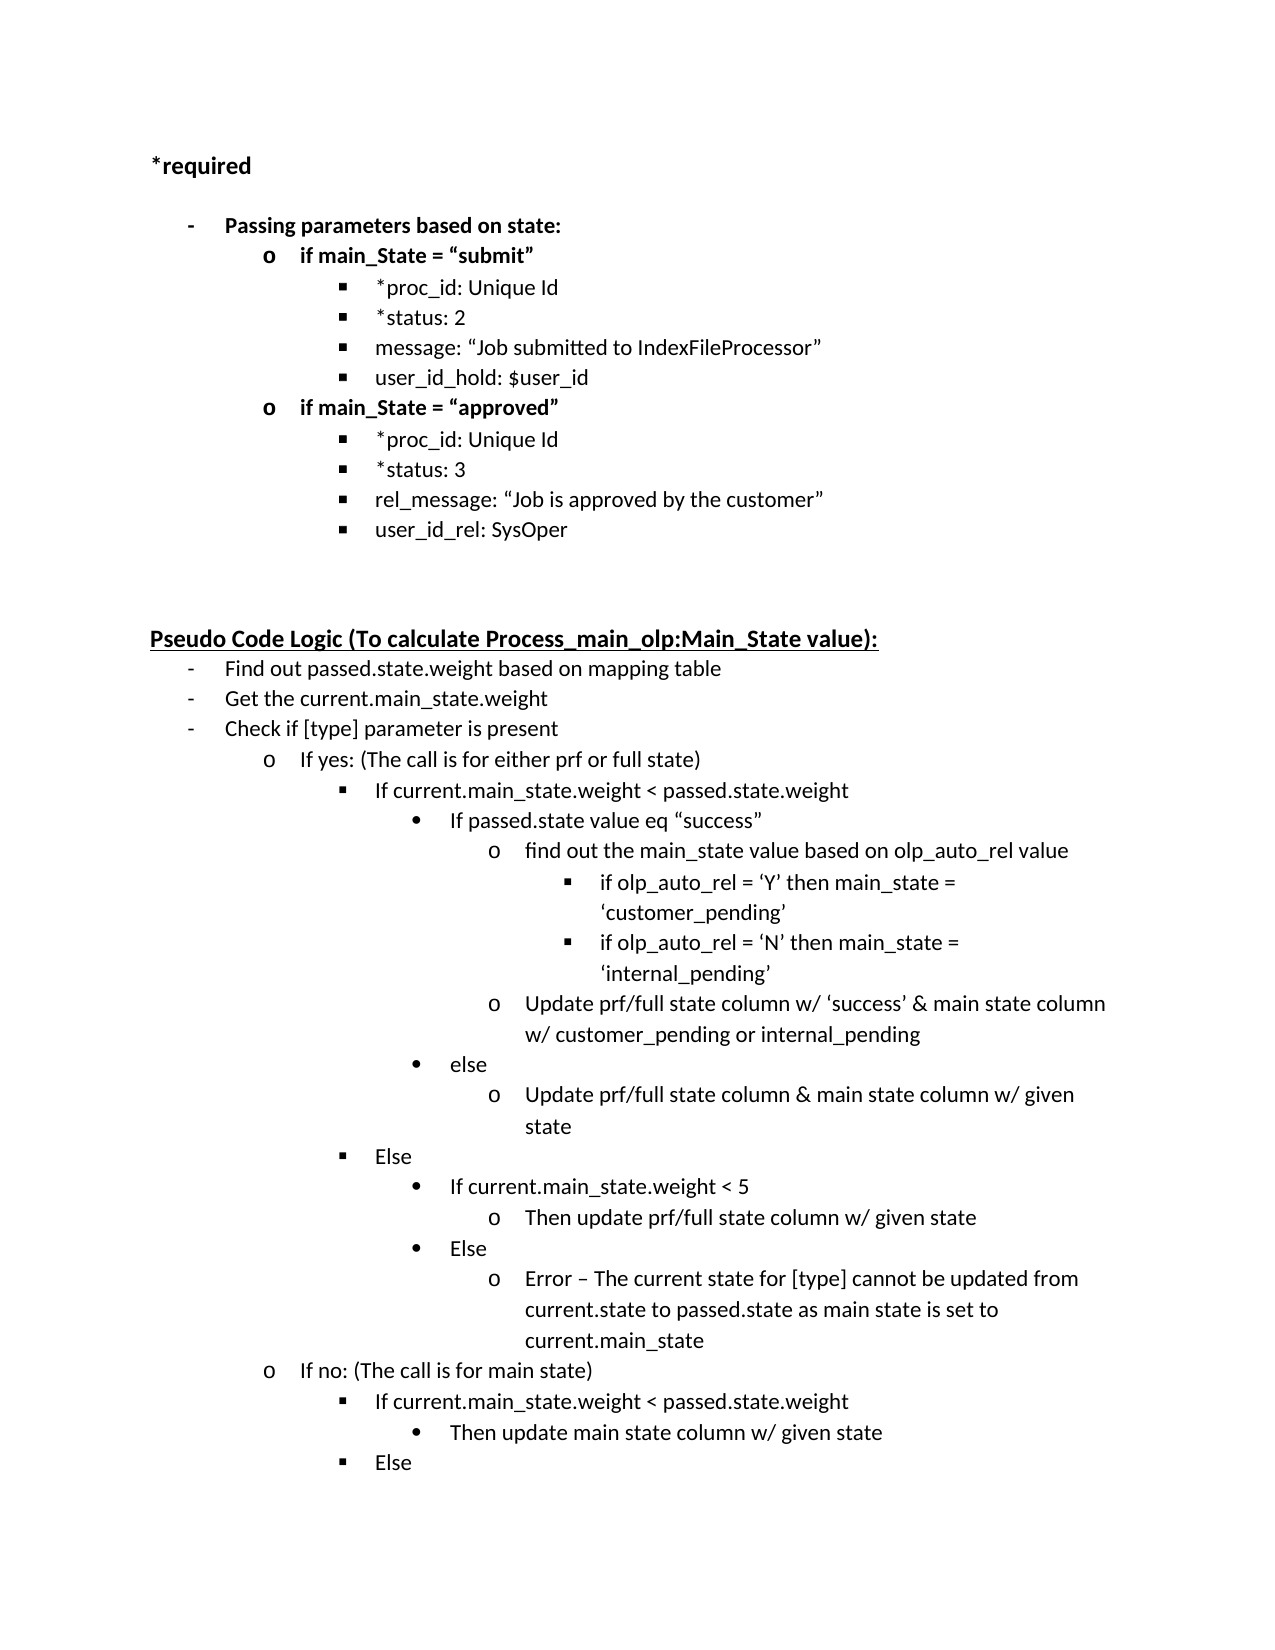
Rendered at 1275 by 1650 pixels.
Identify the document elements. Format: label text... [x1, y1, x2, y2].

list If current.main_state.weight < 5 [412, 1172, 1125, 1200]
list Find out passed.state.weight based on mapping table [187, 654, 1125, 682]
list if olp_auto_rel = ‘Y’ then main_state = ‘customer_pending’ [562, 868, 1125, 926]
list Update prf/full state column & main state column w/ given state [487, 1081, 1125, 1140]
list *proc_id: Unique Id [337, 425, 1125, 453]
list find out the main_state value based on olp_auto_rel value [487, 837, 1125, 866]
list Else [412, 1234, 1125, 1262]
list If yes: (The call is for either prf or full state) [262, 745, 1125, 774]
list *status: 3 [337, 455, 1125, 483]
list If passed.state value eq “success” [412, 806, 1125, 834]
list Then update prf/full state column w/ given state [487, 1203, 1125, 1232]
list else [412, 1050, 1125, 1078]
list user_id_rel: SysOper [337, 516, 1125, 544]
list if main_State = “submit” [262, 241, 1125, 270]
list if main_State = “approved” [262, 393, 1125, 423]
list Update prf/full state column w/ ‘success’ & main state column w/ customer_pending or internal_pending [487, 989, 1125, 1048]
list *proc_id: Unique Id [337, 273, 1125, 301]
list user_id_hold: $user_id [337, 363, 1125, 391]
list if olp_auto_rel = ‘N’ then main_state = ‘internal_pending’ [562, 928, 1125, 987]
list *status: 2 [337, 303, 1125, 331]
list If no: (The call is for main state) [262, 1356, 1125, 1385]
list Check if [type] parameter is present [187, 714, 1125, 742]
list Error – The current state for [type] cannot be updated from current.state to passed.state as main state is set to current.main_state [487, 1264, 1125, 1354]
list If current.main_state.weight < passed.state.weight [337, 1387, 1125, 1416]
list rel_message: “Job is approved by the customer” [337, 485, 1125, 513]
text Pseudo Code Logic (To calculate Process_main_olp:Main_State value): [150, 623, 1125, 654]
list Passing parameters based on state: [187, 211, 1125, 239]
list If current.main_state.weight < passed.state.weight [337, 776, 1125, 804]
text *required [150, 150, 1125, 181]
list Get the current.main_state.weight [187, 684, 1125, 712]
list Else [337, 1448, 1125, 1476]
list Else [337, 1142, 1125, 1170]
list message: “Job submitted to IndexFileProcessor” [337, 333, 1125, 361]
list Then update main state column w/ given state [412, 1418, 1125, 1446]
